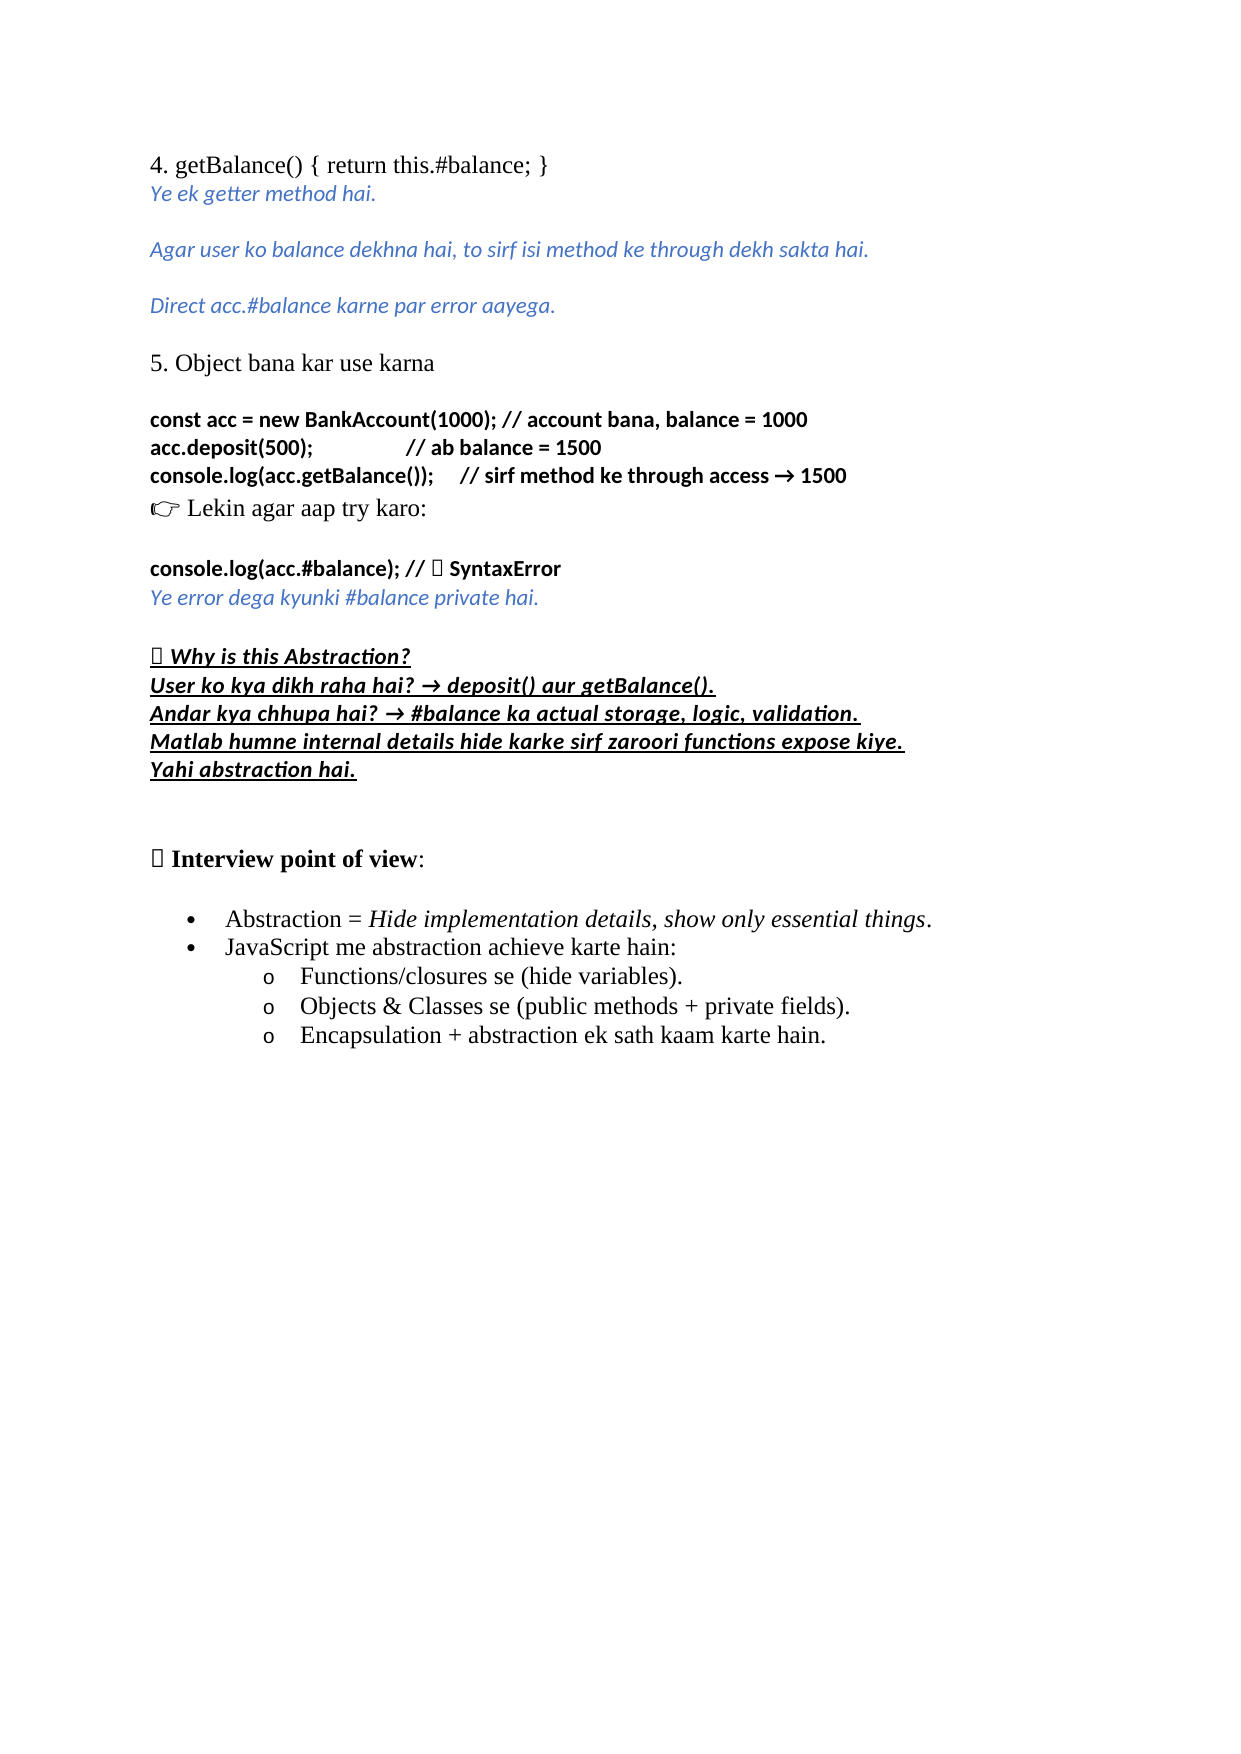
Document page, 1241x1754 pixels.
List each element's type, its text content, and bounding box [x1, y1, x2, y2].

text Ye error dega kyunki #balance private hai. [150, 583, 1090, 611]
text ✅ Interview point of view: [150, 841, 1090, 874]
list JavaScript me abstraction achieve karte hain: [187, 932, 1090, 961]
list Abstraction = Hide implementation details, show only essential things. [187, 904, 1090, 932]
text 4. getBalance() { return this.#balance; } [150, 150, 1090, 179]
text Direct acc.#balance karne par error aayega. [150, 291, 1090, 319]
text acc.deposit(500); // ab balance = 1500 [150, 433, 1090, 461]
text 👉 Lekin agar aap try karo: [150, 489, 1090, 523]
list Encapsulation + abstraction ek sath kaam karte hain. [262, 1020, 1090, 1050]
text 🔹 Why is this Abstraction? [150, 640, 1090, 671]
text const acc = new BankAccount(1000); // account bana, balance = 1000 [150, 405, 1090, 433]
text console.log(acc.getBalance()); // sirf method ke through access → 1500 [150, 461, 1090, 489]
list Functions/closures se (hide variables). [262, 961, 1090, 991]
text 5. Object bana kar use karna [150, 348, 1090, 376]
text Andar kya chhupa hai? → #balance ka actual storage, logic, validation. [150, 699, 1090, 727]
text Matlab humne internal details hide karke sirf zaroori functions expose kiye. [150, 727, 1090, 755]
text Agar user ko balance dekhna hai, to sirf isi method ke through dekh sakta hai. [150, 235, 1090, 263]
text Ye ek getter method hai. [150, 179, 1090, 207]
list Objects & Classes se (public methods + private fields). [262, 991, 1090, 1020]
text Yahi abstraction hai. [150, 755, 1090, 783]
text User ko kya dikh raha hai? → deposit() aur getBalance(). [150, 671, 1090, 699]
text console.log(acc.#balance); // ❌ SyntaxError [150, 552, 1090, 583]
